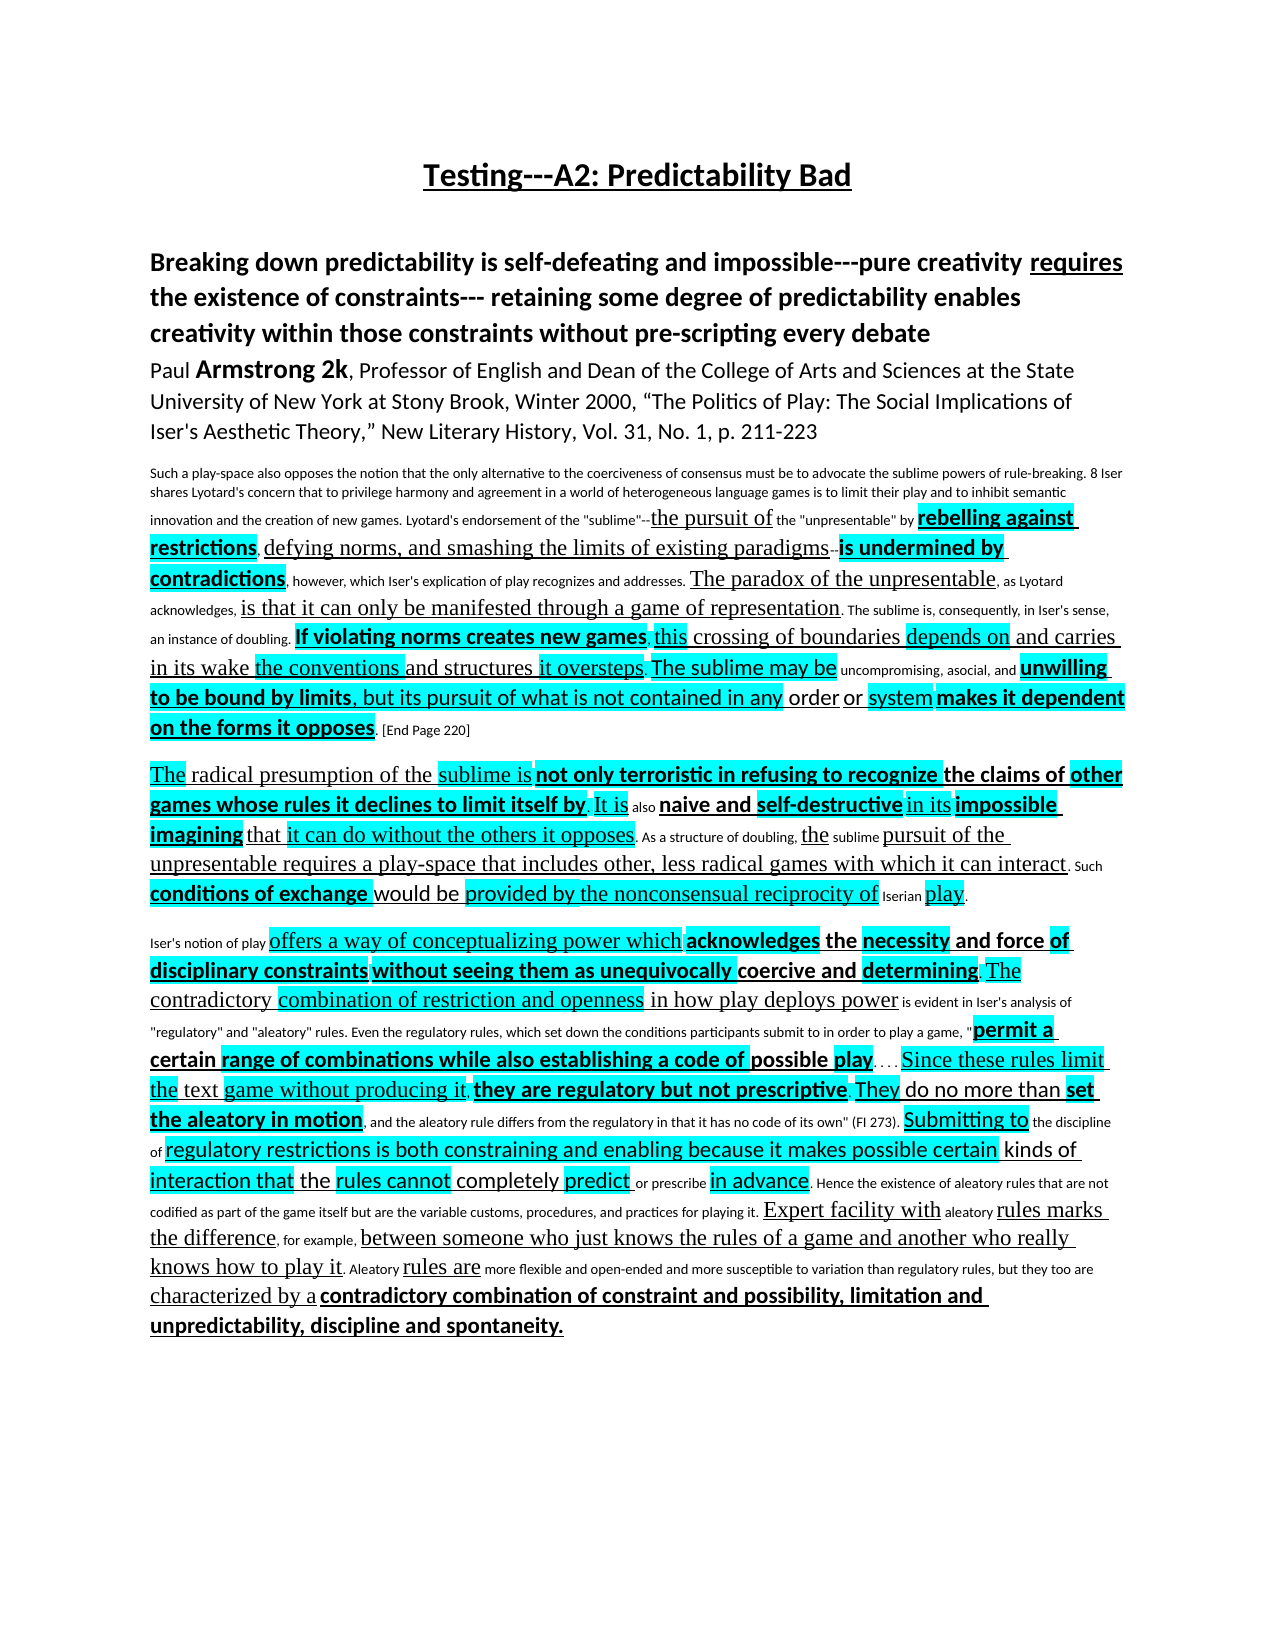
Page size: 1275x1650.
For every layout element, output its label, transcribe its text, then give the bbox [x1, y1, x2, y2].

text Iser's notion of play offers a way of conceptualizing power which acknowledges the necessity and force of disciplinary constraints without seeing them as unequivocally coercive and determining. The contradictory combination of restriction and openness in how play deploys power is evident in Iser's analysis of "regulatory" and "aleatory" rules. Even the regulatory rules, which set down the conditions participants submit to in order to play a game, "permit a certain range of combinations while also establishing a code of possible play. . . . Since these rules limit the text game without producing it, they are regulatory but not prescriptive. They do no more than set the aleatory in motion, and the aleatory rule differs from the regulatory in that it has no code of its own" (FI 273). Submitting to the discipline of regulatory restrictions is both constraining and enabling because it makes possible certain kinds of interaction that the rules cannot completely predict or prescribe in advance. Hence the existence of aleatory rules that are not codified as part of the game itself but are the variable customs, procedures, and practices for playing it. Expert facility with aleatory rules marks the difference, for example, between someone who just knows the rules of a game and another who really knows how to play it. Aleatory rules are more flexible and open-ended and more susceptible to variation than regulatory rules, but they too are characterized by a contradictory combination of constraint and possibility, limitation and unpredictability, discipline and spontaneity. [150, 926, 1125, 1339]
text Such a play-space also opposes the notion that the only alternative to the coerciveness of consensus must be to advocate the sublime powers of rule-breaking. 8 Iser shares Lyotard's concern that to privilege harmony and agreement in a world of heterogeneous language games is to limit their play and to inhibit semantic innovation and the creation of new games. Lyotard's endorsement of the "sublime"--the pursuit of the "unpresentable" by rebelling against restrictions, defying norms, and smashing the limits of existing paradigms--is undermined by contradictions, however, which Iser's explication of play recognizes and addresses. The paradox of the unpresentable, as Lyotard acknowledges, is that it can only be manifested through a game of representation. The sublime is, consequently, in Iser's sense, an instance of doubling. If violating norms creates new games, this crossing of boundaries depends on and carries in its wake the conventions and structures it oversteps. The sublime may be uncompromising, asocial, and unwilling to be bound by limits, but its pursuit of what is not contained in any order or system makes it dependent on the forms it opposes. [End Page 220] [150, 464, 1125, 741]
text The radical presumption of the sublime is not only terroristic in refusing to recognize the claims of other games whose rules it declines to limit itself by. It is also naive and self-destructive in its impossible imagining that it can do without the others it opposes. As a structure of doubling, the sublime pursuit of the unpresentable requires a play-space that includes other, less radical games with which it can interact. Such conditions of exchange would be provided by the nonconsensual reciprocity of Iserian play. [150, 760, 1125, 907]
subtitle Testing---A2: Predictability Bad [150, 154, 1125, 195]
text Paul Armstrong 2k, Professor of English and Dean of the College of Arts and Sciences at the State University of New York at Stony Brook, Winter 2000, “The Politics of Play: The Social Implications of Iser's Aesthetic Theory,” New Literary History, Vol. 31, No. 1, p. 211-223 [150, 352, 1125, 445]
subtitle Breaking down predictability is self-defeating and impossible---pure creativity requires the existence of constraints--- retaining some degree of predictability enables creativity within those constraints without pre-scripting every debate [150, 245, 1125, 349]
